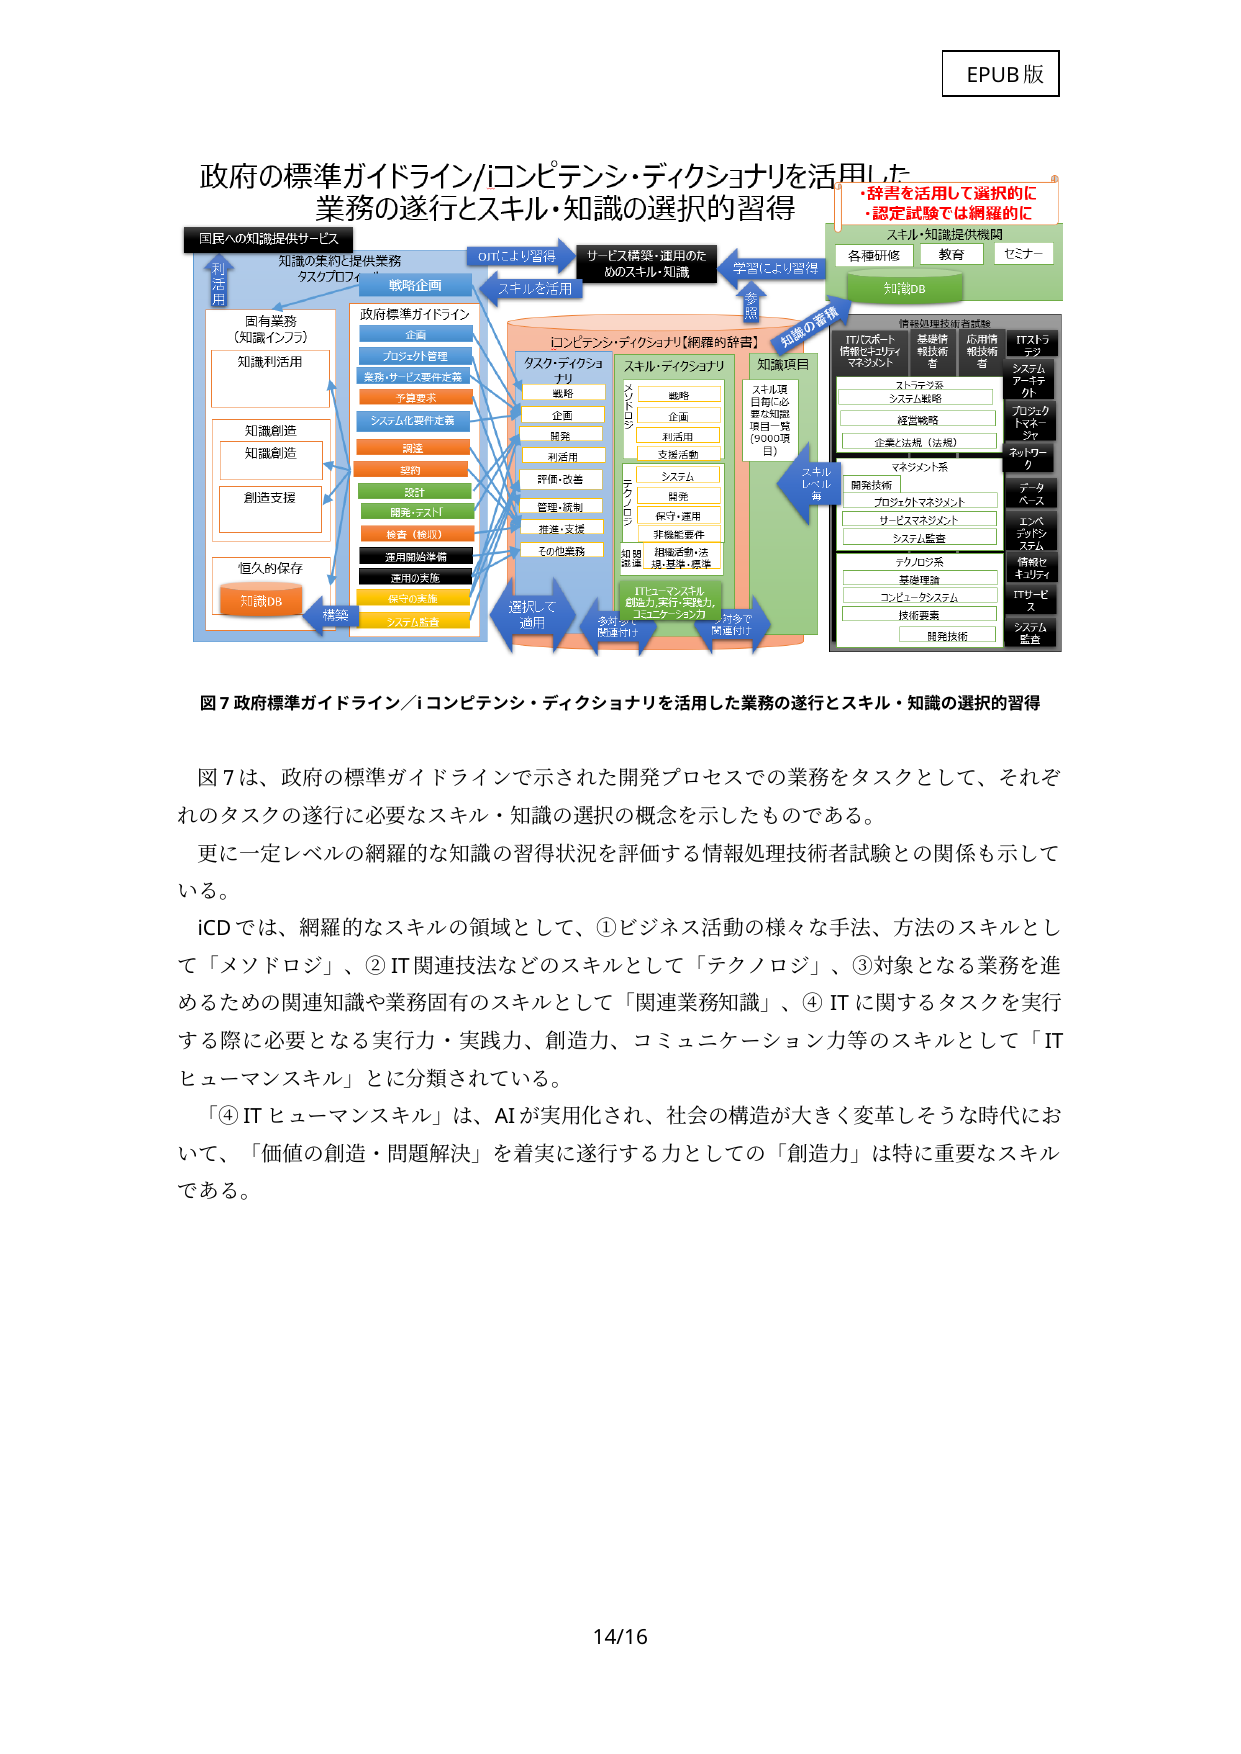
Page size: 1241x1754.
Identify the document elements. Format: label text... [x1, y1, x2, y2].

text 図7 政府標準ガイドライン／iコンピテンシ・ディクショナリを活用した業務の遂行とスキル・知識の選択的習得 [177, 683, 1063, 721]
text 更に一定レベルの網羅的な知識の習得状況を評価する情報処理技術者試験との関係も示している。 [177, 833, 1063, 908]
text iCDでは、網羅的なスキルの領域として、①ビジネス活動の様々な手法、方法のスキルとして「メソドロジ」、②IT関連技法などのスキルとして「テクノロジ」、③対象となる業務を進めるための関連知識や業務固有のスキルとして「関連業務知識」、④ IT に関するタスクを実行する際に必要となる実行力・実践力、創造力、コミュニケーション力等のスキルとして「ITヒューマンスキル」とに分類されている。 [177, 908, 1063, 1096]
text 「④ITヒューマンスキル」は、AIが実用化され、社会の構造が大きく変革しそうな時代において、「価値の創造・問題解決」を着実に遂行する力としての「創造力」は特に重要なスキルである。 [177, 1096, 1063, 1208]
picture [177, 158, 1063, 657]
text 図7は、政府の標準ガイドラインで示された開発プロセスでの業務をタスクとして、それぞれのタスクの遂行に必要なスキル・知識の選択の概念を示したものである。 [177, 758, 1063, 833]
